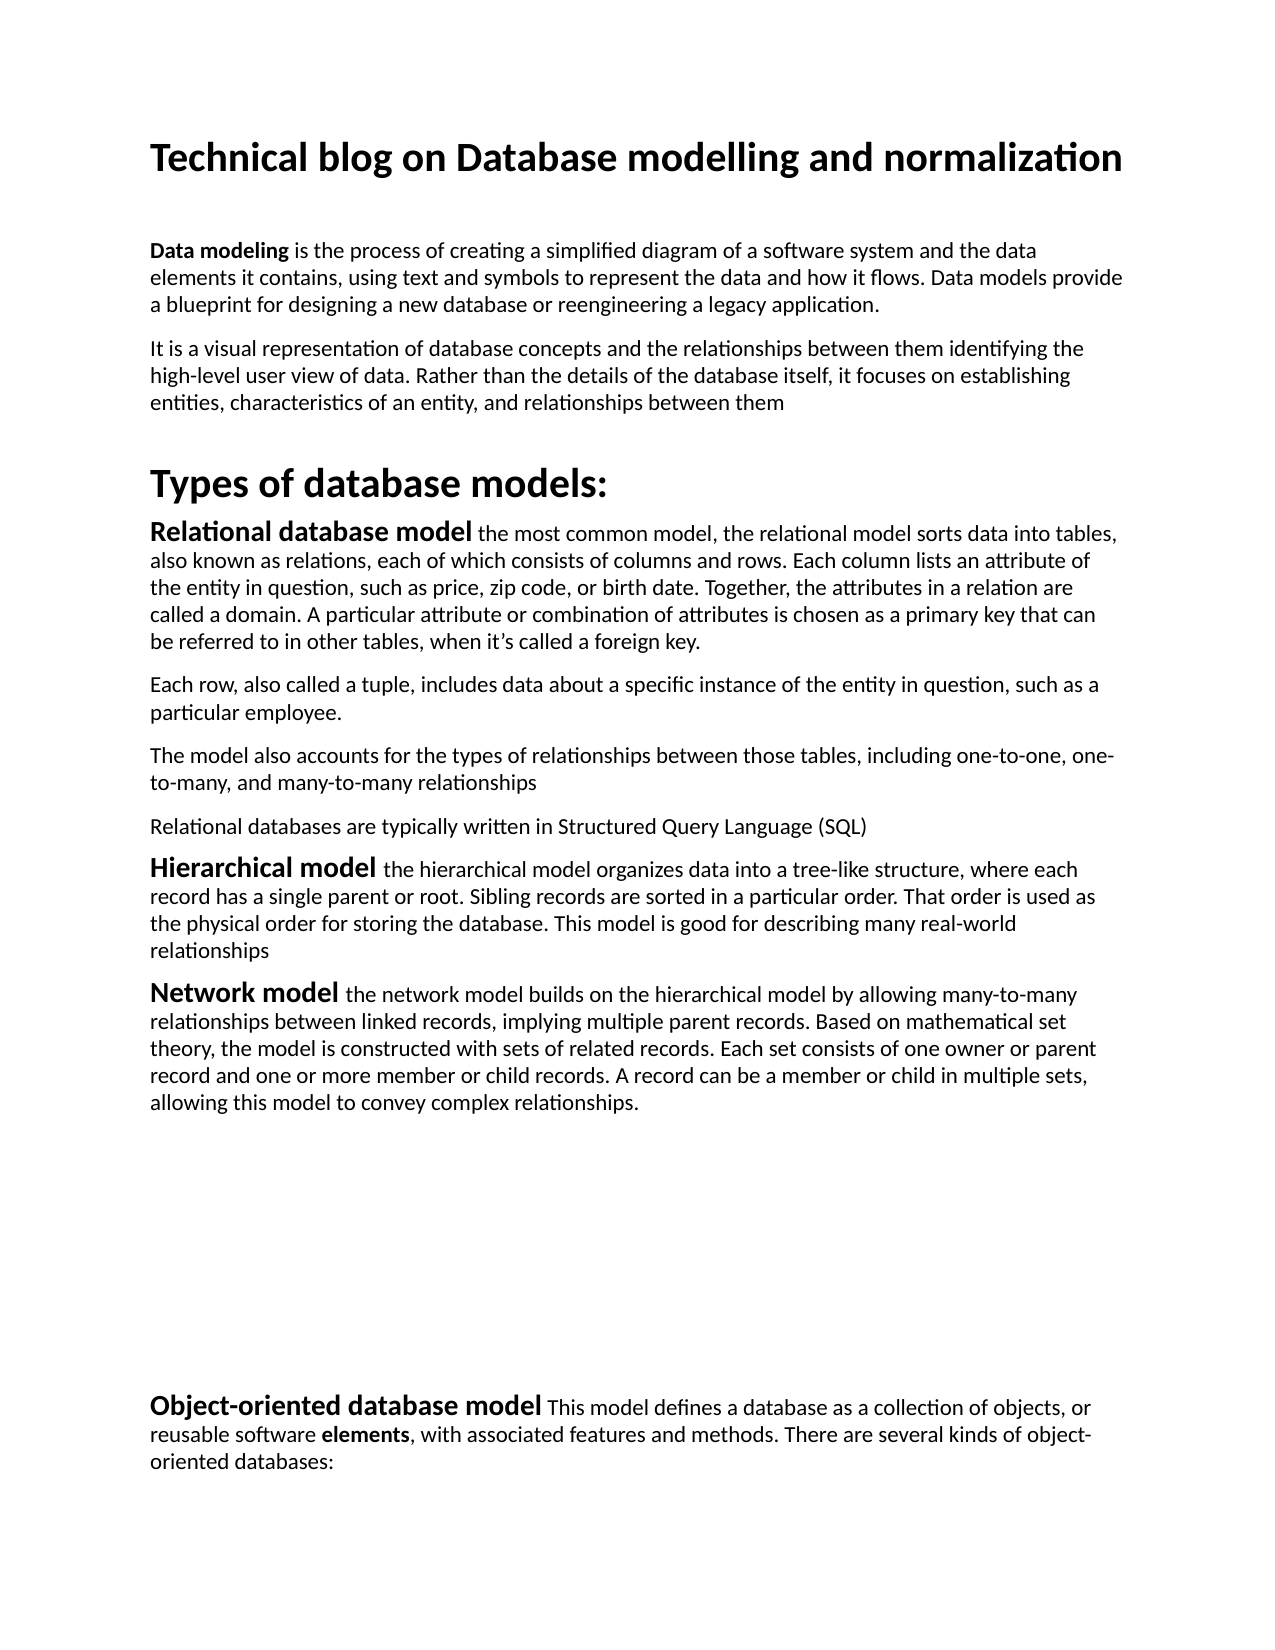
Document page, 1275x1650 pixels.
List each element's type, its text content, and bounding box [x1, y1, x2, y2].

text Relational databases are typically written in Structured Query Language (SQL) [150, 813, 1125, 839]
text Hierarchical model the hierarchical model organizes data into a tree-like structure, where each record has a single parent or root. Sibling records are sorted in a particular order. That order is used as the physical order for storing the database. This model is good for describing many real-world relationships [150, 856, 1125, 964]
text Technical blog on Database modelling and normalization [379, 150, 787, 177]
text Network model the network model builds on the hierarchical model by allowing many-to-many relationships between linked records, implying multiple parent records. Based on mathematical set theory, the model is constructed with sets of related records. Each set consists of one owner or parent record and one or more member or child records. A record can be a member or child in multiple sets, allowing this model to convey complex relationships. [150, 981, 1125, 1116]
text It is a visual representation of database concepts and the relationships between them identifying the high-level user view of data. Rather than the details of the database itself, it focuses on establishing entities, characteristics of an entity, and relationships between them [150, 335, 1125, 416]
text Types of database models: [197, 476, 1125, 503]
text The model also accounts for the types of relationships between those tables, including one-to-one, one-to-many, and many-to-many relationships [150, 742, 1125, 796]
text Object-oriented database model This model defines a database as a collection of objects, or reusable software elements, with associated features and methods. There are several kinds of object-oriented databases: [150, 1394, 1125, 1475]
text Data modeling is the process of creating a simplified diagram of a software system and the data elements it contains, using text and symbols to represent the data and how it flows. Data models provide a blueprint for designing a new database or reengineering a legacy application. [150, 237, 1125, 318]
text Each row, also called a tuple, includes data about a specific instance of the entity in question, such as a particular employee. [150, 671, 1125, 725]
text Technical blog on Database modelling and normalization [150, 150, 380, 177]
text Technical blog on Database modelling and normalization [786, 150, 1125, 177]
text Relational database model the most common model, the relational model sorts data into tables, also known as relations, each of which consists of columns and rows. Each column lists an attribute of the entity in question, such as price, zip code, or birth date. Together, the attributes in a relation are called a domain. A particular attribute or combination of attributes is chosen as a primary key that can be referred to in other tables, when it’s called a foreign key. [150, 520, 1125, 655]
